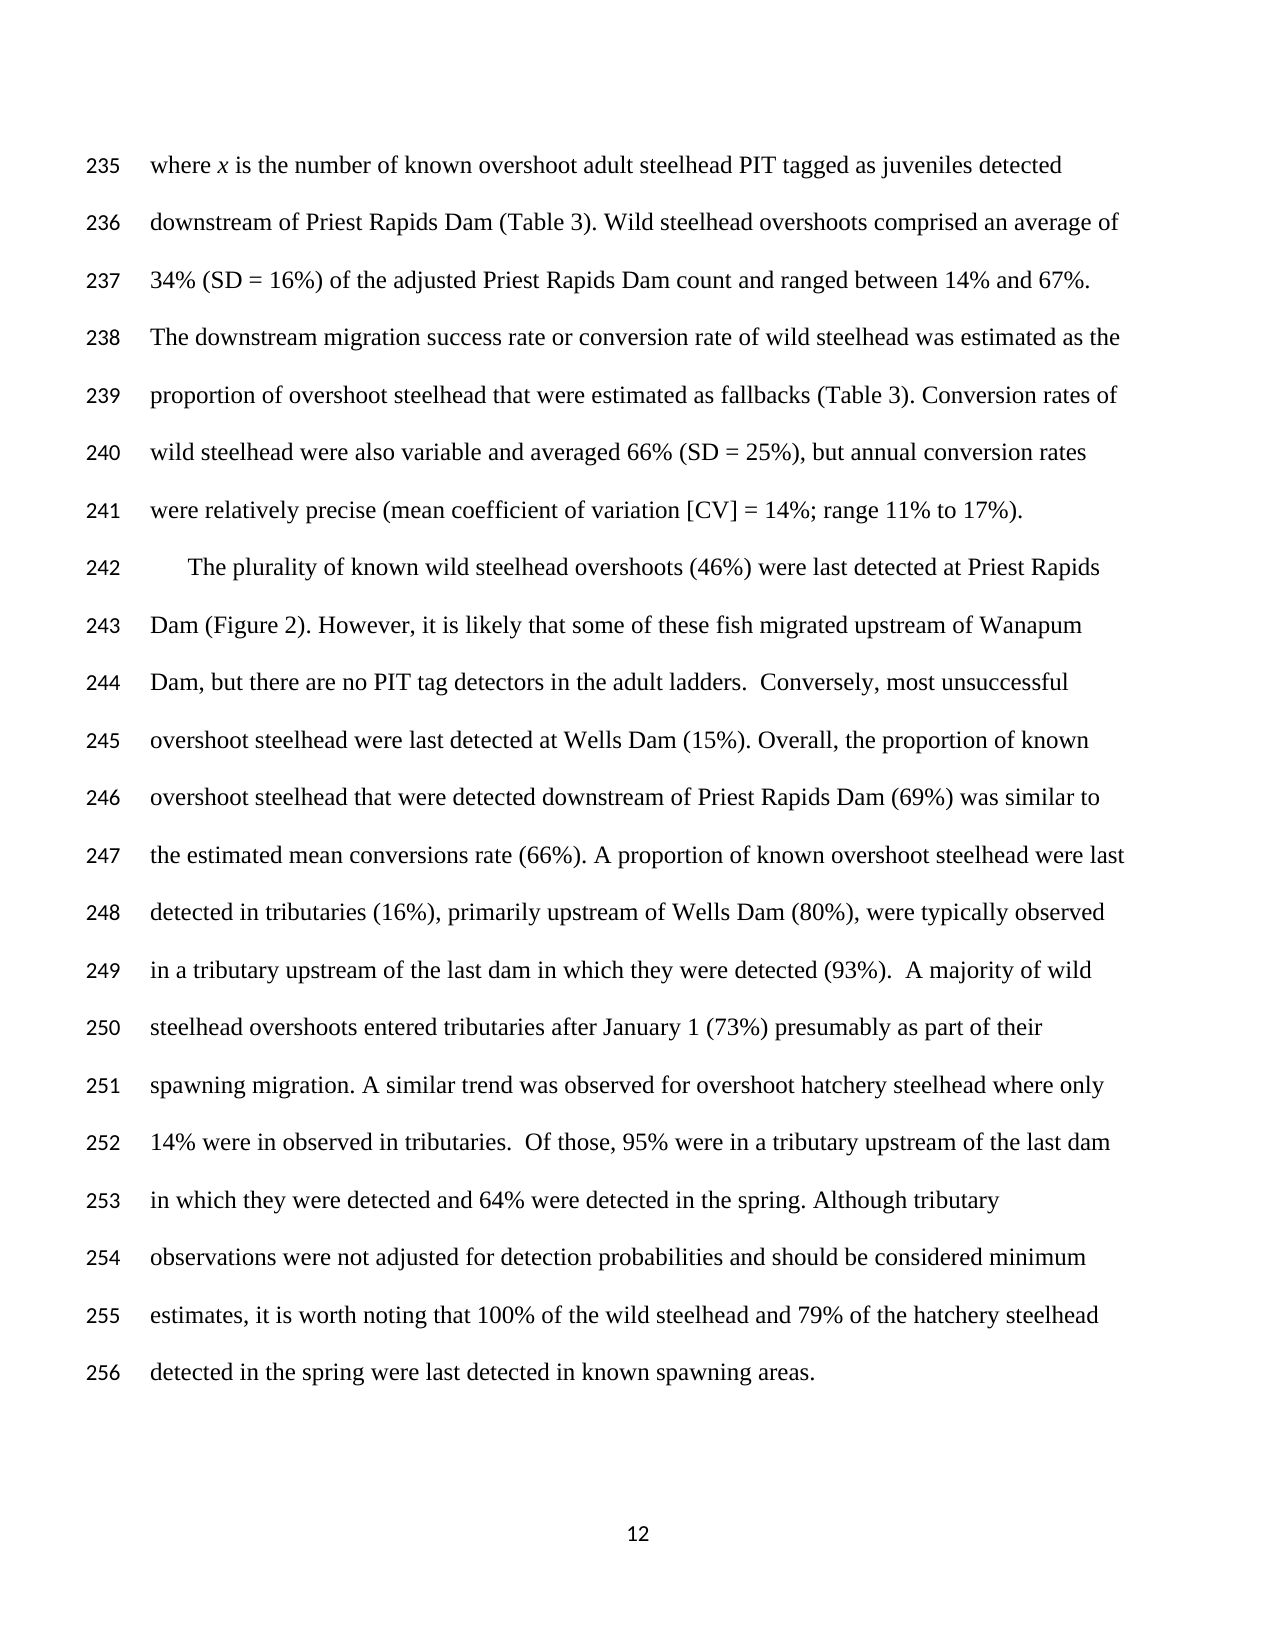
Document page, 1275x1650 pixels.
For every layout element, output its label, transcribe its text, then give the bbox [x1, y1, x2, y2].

text The plurality of known wild steelhead overshoots (46%) were last detected at Priest Rapids Dam (Figure 2). However, it is likely that some of these fish migrated upstream of Wanapum Dam, but there are no PIT tag detectors in the adult ladders. Conversely, most unsuccessful overshoot steelhead were last detected at Wells Dam (15%). Overall, the proportion of known overshoot steelhead that were detected downstream of Priest Rapids Dam (69%) was similar to the estimated mean conversions rate (66%). A proportion of known overshoot steelhead were last detected in tributaries (16%), primarily upstream of Wells Dam (80%), were typically observed in a tributary upstream of the last dam in which they were detected (93%). A majority of wild steelhead overshoots entered tributaries after January 1 (73%) presumably as part of their spawning migration. A similar trend was observed for overshoot hatchery steelhead where only 14% were in observed in tributaries. Of those, 95% were in a tributary upstream of the last dam in which they were detected and 64% were detected in the spring. Although tributary observations were not adjusted for detection probabilities and should be considered minimum estimates, it is worth noting that 100% of the wild steelhead and 79% of the hatchery steelhead detected in the spring were last detected in known spawning areas. [150, 552, 1125, 1386]
text where x is the number of known overshoot adult steelhead PIT tagged as juveniles detected downstream of Priest Rapids Dam (Table 3). Wild steelhead overshoots comprised an average of 34% (SD = 16%) of the adjusted Priest Rapids Dam count and ranged between 14% and 67%. The downstream migration success rate or conversion rate of wild steelhead was estimated as the proportion of overshoot steelhead that were estimated as fallbacks (Table 3). Conversion rates of wild steelhead were also variable and averaged 66% (SD = 25%), but annual conversion rates were relatively precise (mean coefficient of variation [CV] = 14%; range 11% to 17%). [150, 150, 1125, 524]
